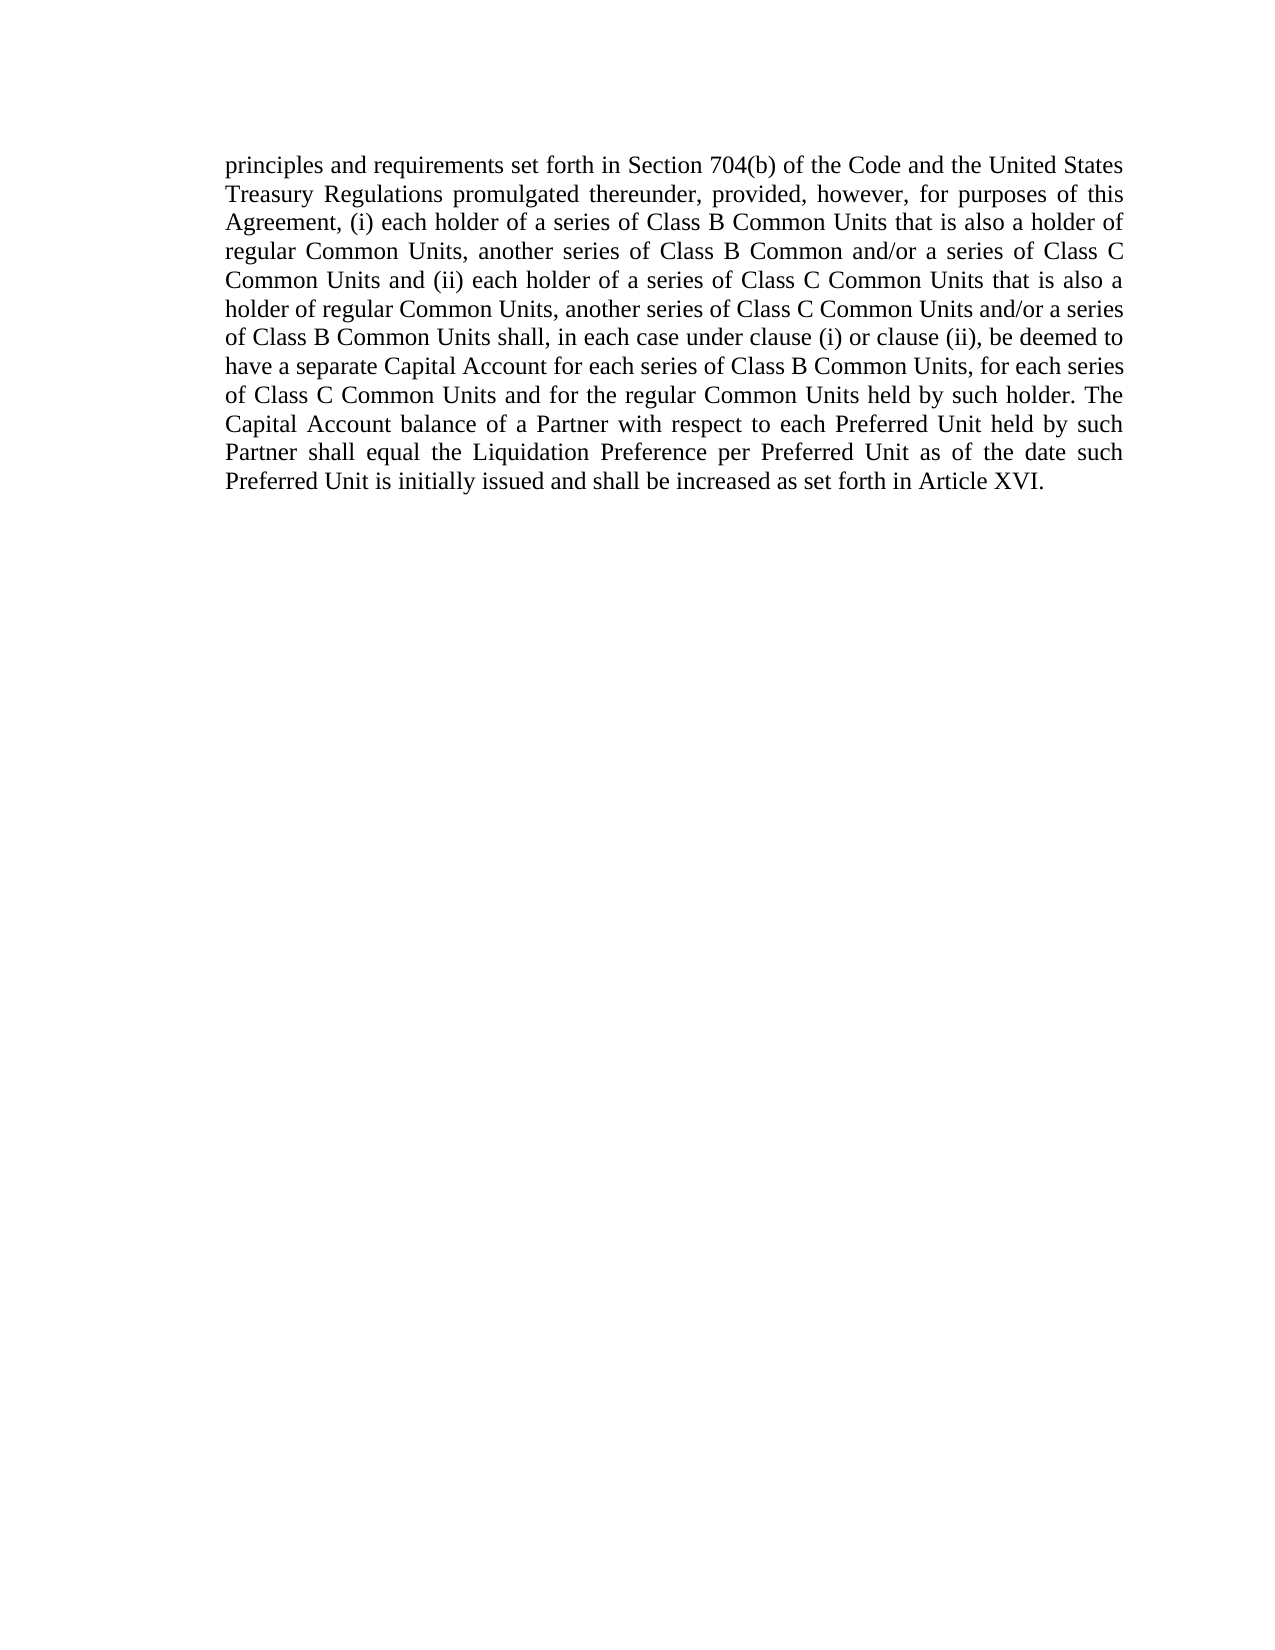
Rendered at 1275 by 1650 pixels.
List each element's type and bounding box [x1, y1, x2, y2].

text [225, 150, 1125, 495]
